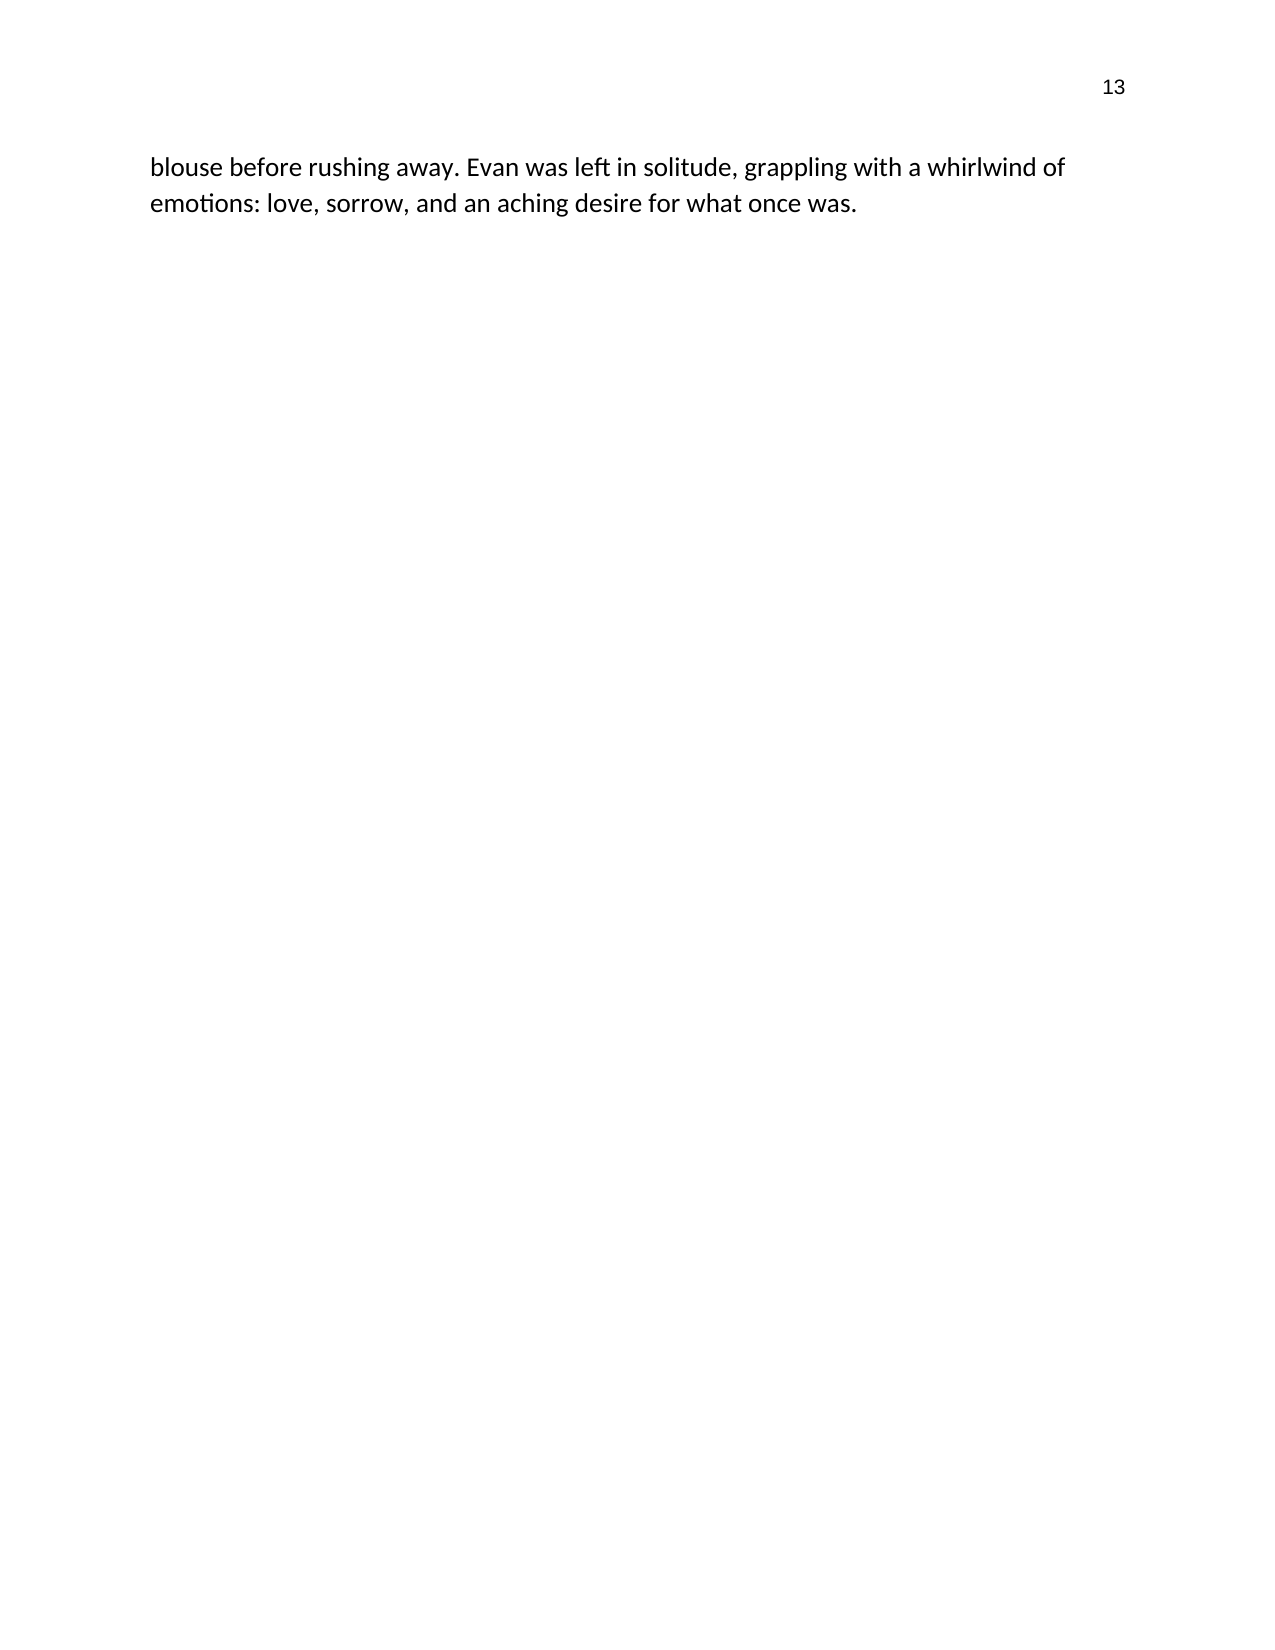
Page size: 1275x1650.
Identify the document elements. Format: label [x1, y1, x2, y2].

text [150, 150, 1125, 219]
